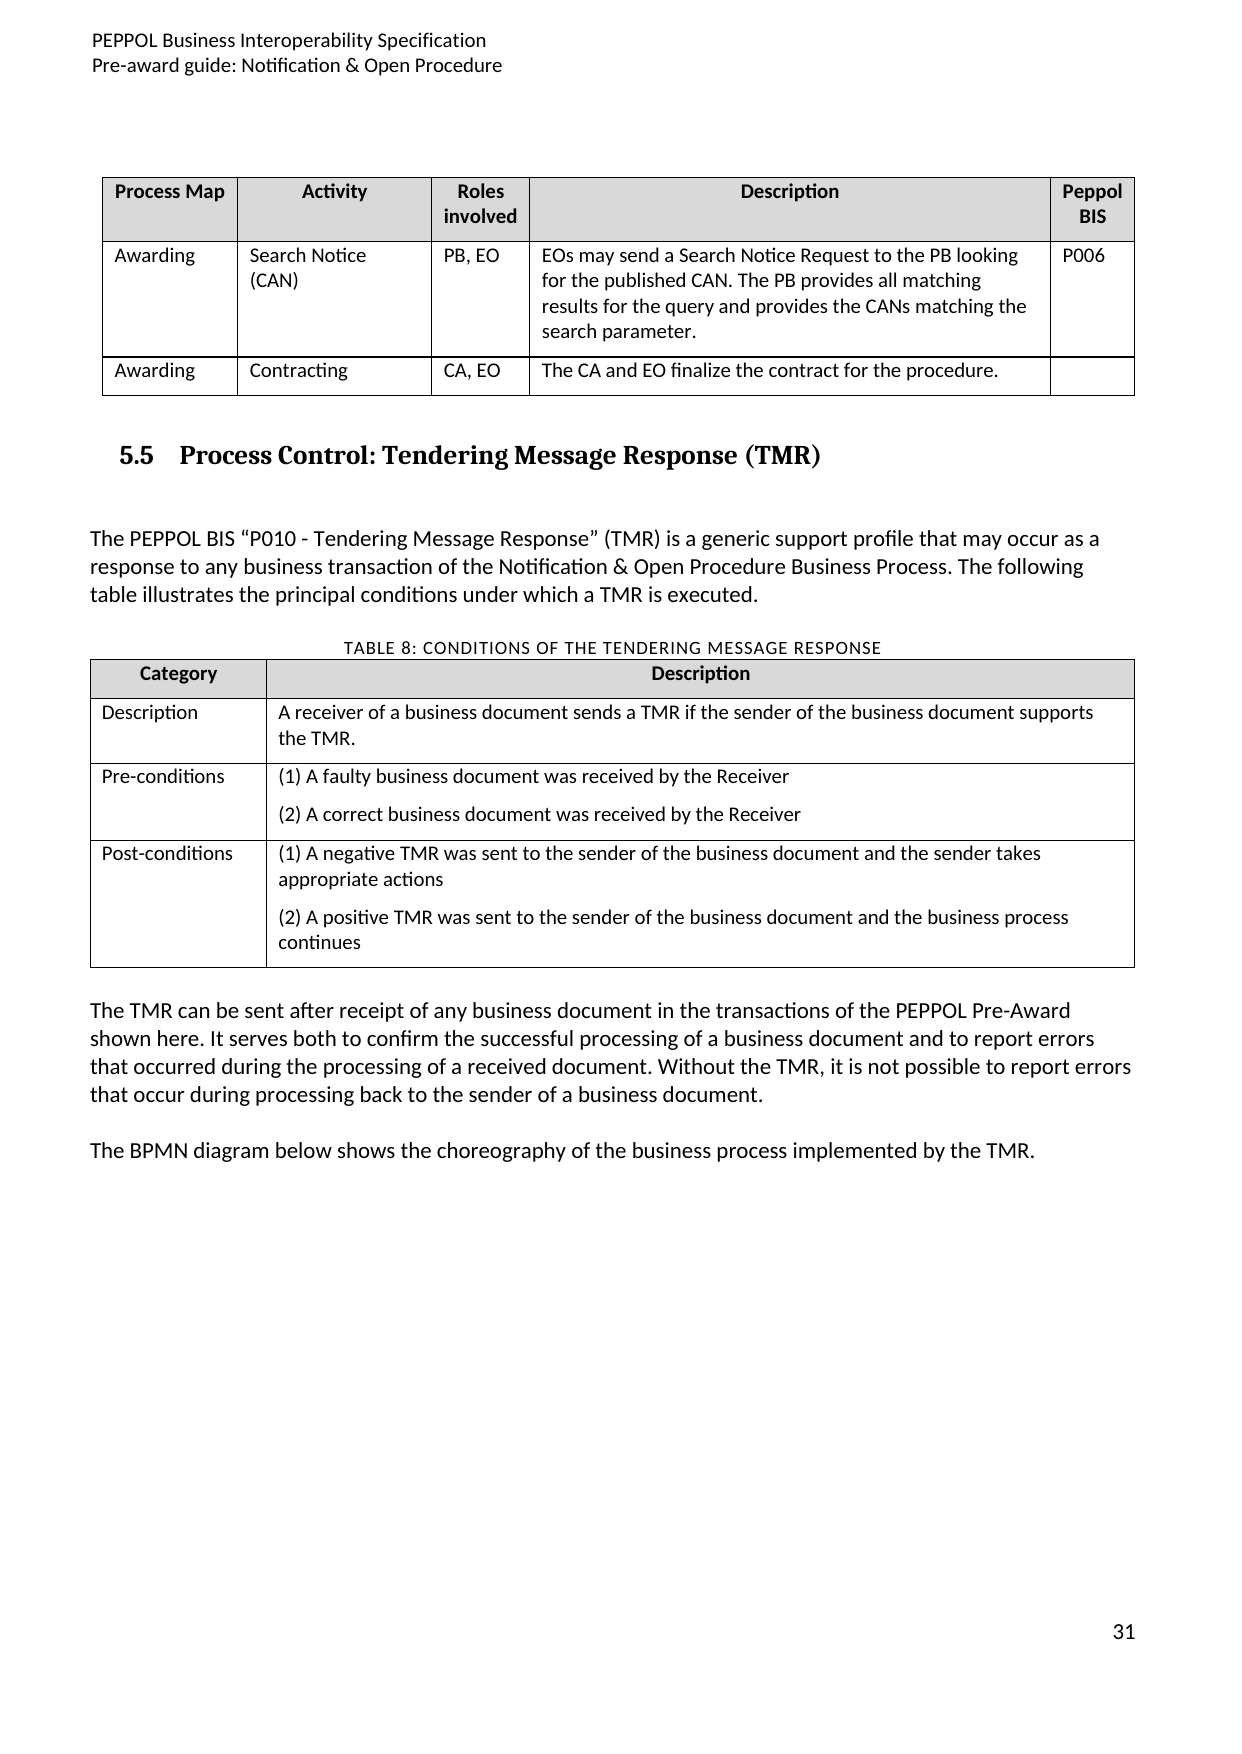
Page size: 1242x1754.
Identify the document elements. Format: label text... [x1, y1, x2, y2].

table_cell The CA and EO finalize the contract for the procedure. [530, 358, 1050, 395]
table_header Category [91, 660, 266, 698]
table_cell PB, EO [432, 242, 529, 356]
table_cell Post-conditions [91, 841, 266, 967]
table_cell Contracting [238, 358, 431, 395]
text The BPMN diagram below shows the choreography of the business process implemented by the TMR. [90, 1136, 1135, 1164]
table_header Peppol BIS [1051, 178, 1134, 241]
table_header Activity [238, 178, 431, 241]
table_header Roles involved [432, 178, 529, 241]
table_cell (1) A faulty business document was received by the Receiver (2) A correct business document was received by the Receiver [267, 764, 1134, 839]
text The PEPPOL BIS “P010 - Tendering Message Response” (TMR) is a generic support profile that may occur as a response to any business transaction of the Notification & Open Procedure Business Process. The following table illustrates the principal conditions under which a TMR is executed. [90, 524, 1135, 608]
table_cell Awarding [103, 358, 237, 395]
text The TMR can be sent after receipt of any business document in the transactions of the PEPPOL Pre-Award shown here. It serves both to confirm the successful processing of a business document and to report errors that occurred during the processing of a received document. Without the TMR, it is not possible to report errors that occur during processing back to the sender of a business document. [90, 996, 1135, 1108]
table_header Description [267, 660, 1134, 698]
table_cell [1051, 358, 1134, 395]
table_header Process Map [103, 178, 237, 241]
text Table 8: Conditions of the Tendering Message Response [90, 636, 1135, 659]
table_cell Description [91, 699, 266, 763]
table_cell CA, EO [432, 358, 529, 395]
table_cell A receiver of a business document sends a TMR if the sender of the business document supports the TMR. [267, 699, 1134, 763]
table_cell Search Notice (CAN) [238, 242, 431, 356]
table_cell EOs may send a Search Notice Request to the PB looking for the published CAN. The PB provides all matching results for the query and provides the CANs matching the search parameter. [530, 242, 1050, 356]
table_cell (1) A negative TMR was sent to the sender of the business document and the sender takes appropriate actions (2) A positive TMR was sent to the sender of the business document and the business process continues [267, 841, 1134, 967]
table_header Description [530, 178, 1050, 241]
table_cell Pre-conditions [91, 764, 266, 839]
table_cell P006 [1051, 242, 1134, 356]
subtitle Process Control: Tendering Message Response (TMR) [119, 440, 1135, 471]
table_cell Awarding [103, 242, 237, 356]
